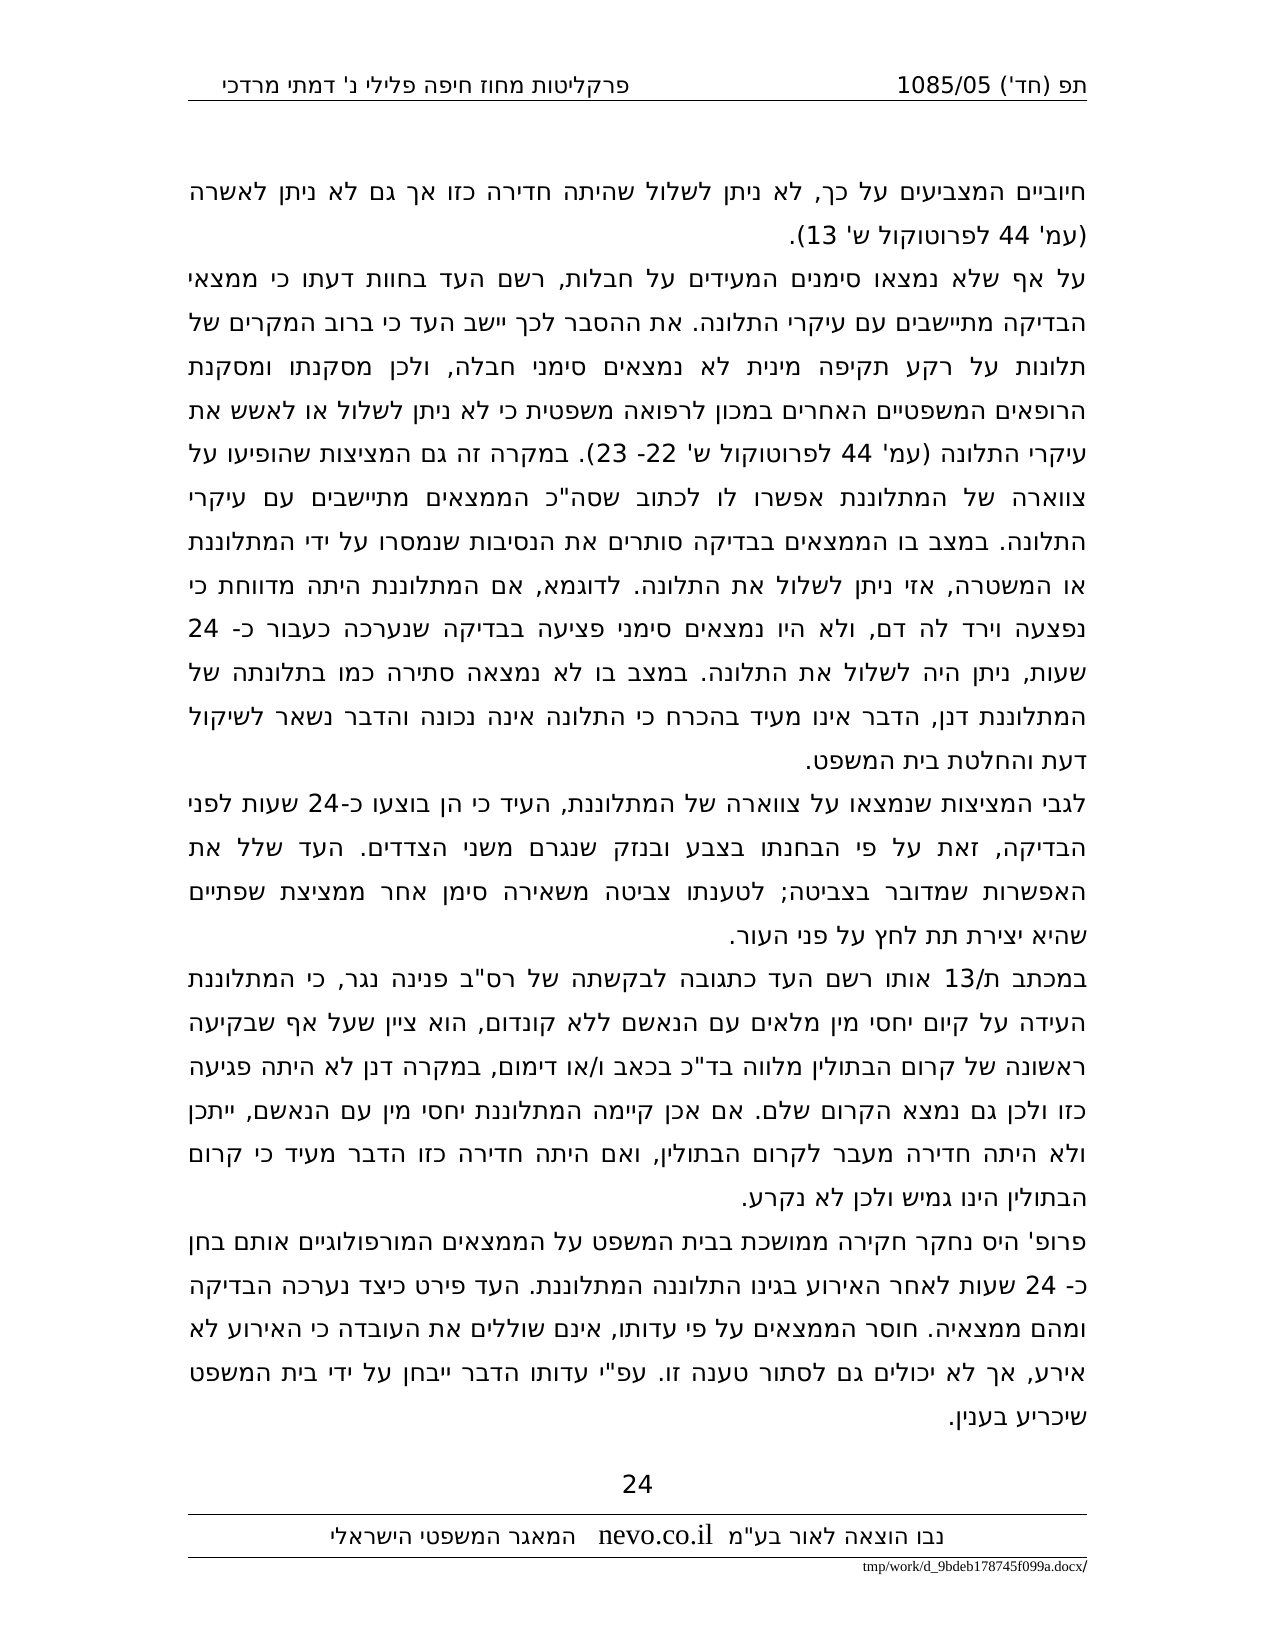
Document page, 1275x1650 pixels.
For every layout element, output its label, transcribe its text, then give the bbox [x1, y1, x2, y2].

text על אף שלא נמצאו סימנים המעידים על חבלות, רשם העד בחוות דעתו כי ממצאי הבדיקה מתיישבים עם עיקרי התלונה. את ההסבר לכך יישב העד כי ברוב המקרים של תלונות על רקע תקיפה מינית לא נמצאים סימני חבלה, ולכן מסקנתו ומסקנת הרופאים המשפטיים האחרים במכון לרפואה משפטית כי לא ניתן לשלול או לאשש את עיקרי התלונה (עמ' 44 לפרוטוקול ש' 22- 23). במקרה זה גם המציצות שהופיעו על צווארה של המתלוננת אפשרו לו לכתוב שסה"כ הממצאים מתיישבים עם עיקרי התלונה. במצב בו הממצאים בבדיקה סותרים את הנסיבות שנמסרו על ידי המתלוננת או המשטרה, אזי ניתן לשלול את התלונה. לדוגמא, אם המתלוננת היתה מדווחת כי נפצעה וירד לה דם, ולא היו נמצאים סימני פציעה בבדיקה שנערכה כעבור כ- 24 שעות, ניתן היה לשלול את התלונה. במצב בו לא נמצאה סתירה כמו בתלונתה של המתלוננת דנן, הדבר אינו מעיד בהכרח כי התלונה אינה נכונה והדבר נשאר לשיקול דעת והחלטת בית המשפט. [187, 265, 1087, 775]
text לגבי המציצות שנמצאו על צווארה של המתלוננת, העיד כי הן בוצעו כ-24 שעות לפני הבדיקה, זאת על פי הבחנתו בצבע ובנזק שנגרם משני הצדדים. העד שלל את האפשרות שמדובר בצביטה; לטענתו צביטה משאירה סימן אחר ממציצת שפתיים שהיא יצירת תת לחץ על פני העור. [187, 790, 1087, 950]
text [187, 177, 1087, 250]
text במכתב ת/13 אותו רשם העד כתגובה לבקשתה של רס"ב פנינה נגר, כי המתלוננת העידה על קיום יחסי מין מלאים עם הנאשם ללא קונדום, הוא ציין שעל אף שבקיעה ראשונה של קרום הבתולין מלווה בד"כ בכאב ו/או דימום, במקרה דנן לא היתה פגיעה כזו ולכן גם נמצא הקרום שלם. אם אכן קיימה המתלוננת יחסי מין עם הנאשם, ייתכן ולא היתה חדירה מעבר לקרום הבתולין, ואם היתה חדירה כזו הדבר מעיד כי קרום הבתולין הינו גמיש ולכן לא נקרע. [187, 965, 1087, 1213]
text פרופ' היס נחקר חקירה ממושכת בבית המשפט על הממצאים המורפולוגיים אותם בחן כ- 24 שעות לאחר האירוע בגינו התלוננה המתלוננת. העד פירט כיצד נערכה הבדיקה ומהם ממצאיה. חוסר הממצאים על פי עדותו, אינם שוללים את העובדה כי האירוע לא אירע, אך לא יכולים גם לסתור טענה זו. עפ"י עדותו הדבר ייבחן על ידי בית המשפט שיכריע בענין. [187, 1227, 1087, 1431]
